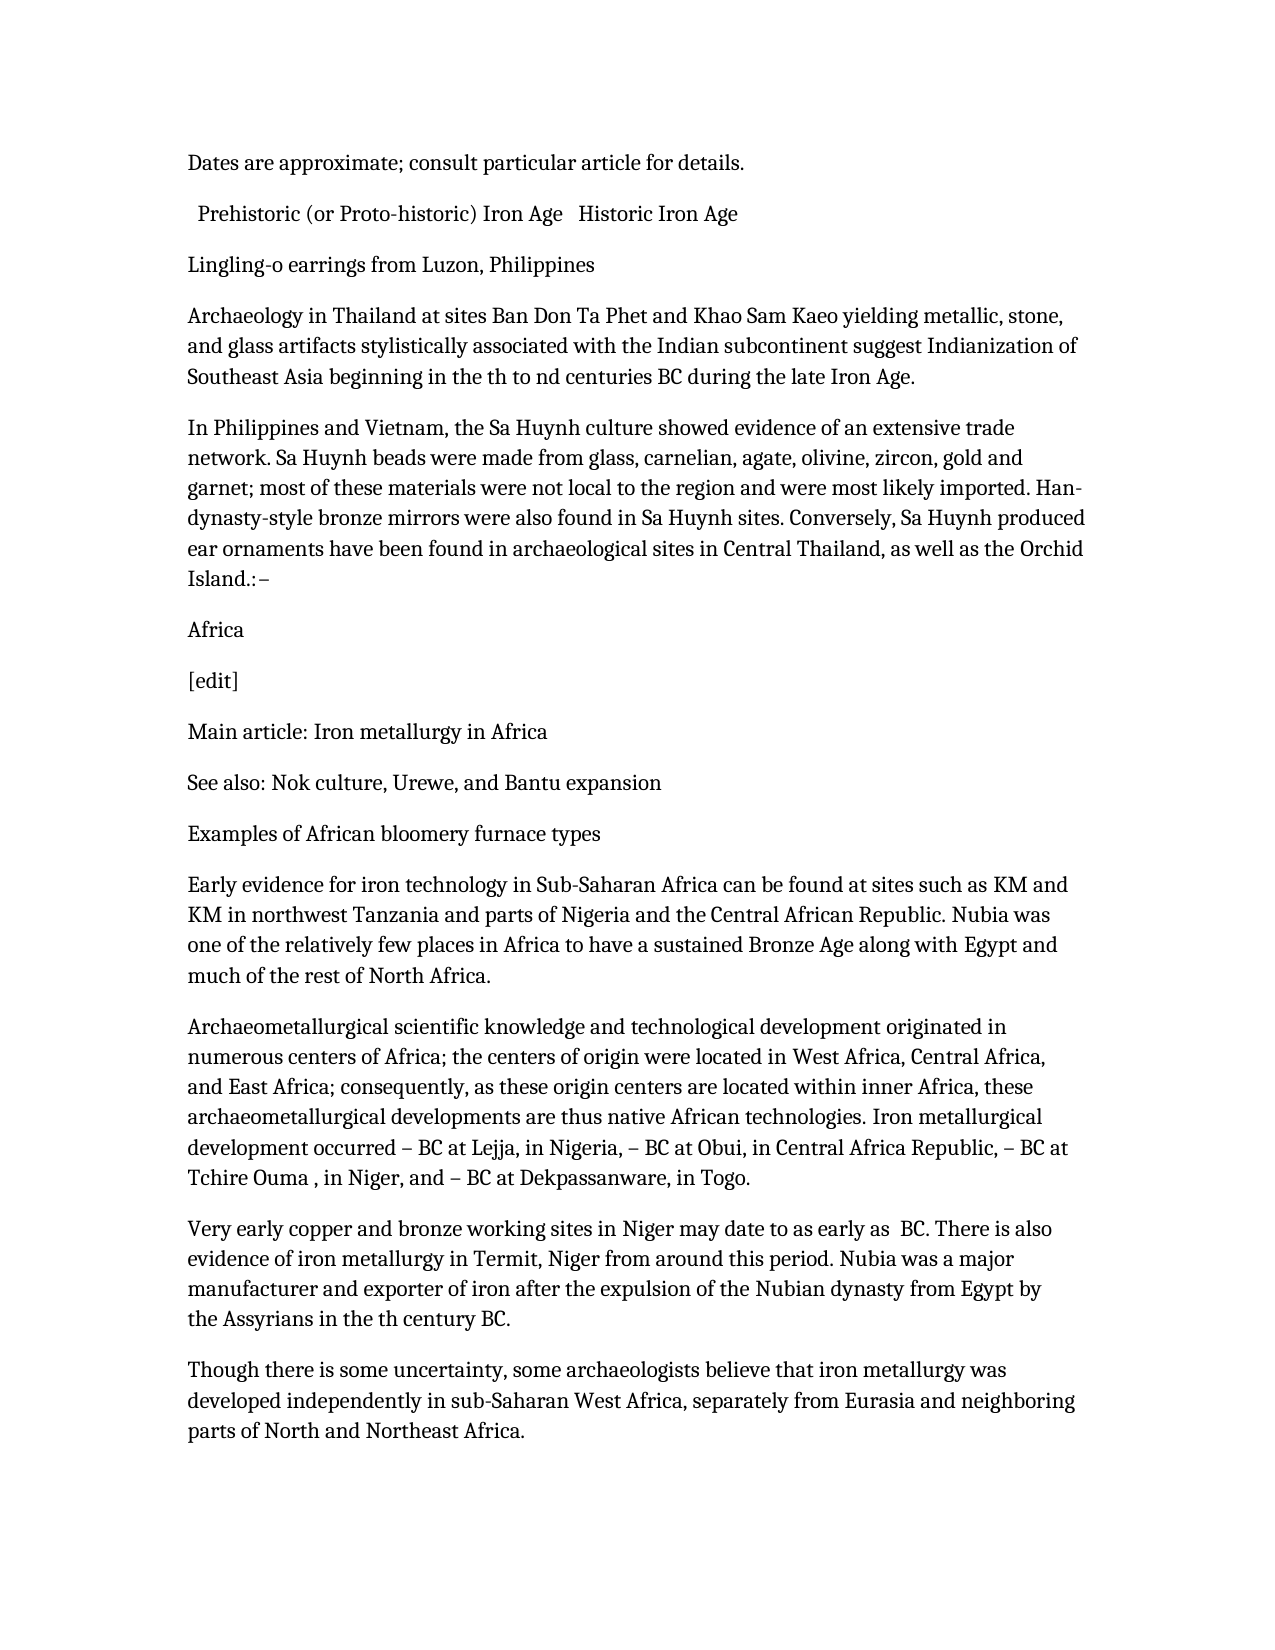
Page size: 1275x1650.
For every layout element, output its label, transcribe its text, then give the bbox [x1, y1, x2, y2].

text [edit] [187, 668, 1087, 694]
text Though there is some uncertainty, some archaeologists believe that iron metallurgy was developed independently in sub-Saharan West Africa, separately from Eurasia and neighboring parts of North and Northeast Africa. [187, 1357, 1087, 1444]
text Archaeometallurgical scientific knowledge and technological development originated in numerous centers of Africa; the centers of origin were located in West Africa, Central Africa, and East Africa; consequently, as these origin centers are located within inner Africa, these archaeometallurgical developments are thus native African technologies. Iron metallurgical development occurred – BC at Lejja, in Nigeria, – BC at Obui, in Central Africa Republic, – BC at Tchire Ouma , in Niger, and – BC at Dekpassanware, in Togo. [187, 1013, 1087, 1191]
text Dates are approximate; consult particular article for details. [187, 150, 1087, 176]
text Main article: Iron metallurgy in Africa [187, 719, 1087, 745]
text Prehistoric (or Proto-historic) Iron Age Historic Iron Age [187, 201, 1087, 227]
text Early evidence for iron technology in Sub-Saharan Africa can be found at sites such as KM and KM in northwest Tanzania and parts of Nigeria and the Central African Republic. Nubia was one of the relatively few places in Africa to have a sustained Bronze Age along with Egypt and much of the rest of North Africa. [187, 872, 1087, 989]
text Archaeology in Thailand at sites Ban Don Ta Phet and Khao Sam Kaeo yielding metallic, stone, and glass artifacts stylistically associated with the Indian subcontinent suggest Indianization of Southeast Asia beginning in the th to nd centuries BC during the late Iron Age. [187, 303, 1087, 390]
text Examples of African bloomery furnace types [187, 821, 1087, 847]
text See also: Nok culture, Urewe, and Bantu expansion [187, 770, 1087, 796]
text Lingling-o earrings from Luzon, Philippines [187, 252, 1087, 278]
text Very early copper and bronze working sites in Niger may date to as early as BC. There is also evidence of iron metallurgy in Termit, Niger from around this period. Nubia was a major manufacturer and exporter of iron after the expulsion of the Nubian dynasty from Egypt by the Assyrians in the th century BC. [187, 1216, 1087, 1333]
text Africa [187, 617, 1087, 643]
text In Philippines and Vietnam, the Sa Huynh culture showed evidence of an extensive trade network. Sa Huynh beads were made from glass, carnelian, agate, olivine, zircon, gold and garnet; most of these materials were not local to the region and were most likely imported. Han-dynasty-style bronze mirrors were also found in Sa Huynh sites. Conversely, Sa Huynh produced ear ornaments have been found in archaeological sites in Central Thailand, as well as the Orchid Island.: – [187, 414, 1087, 592]
